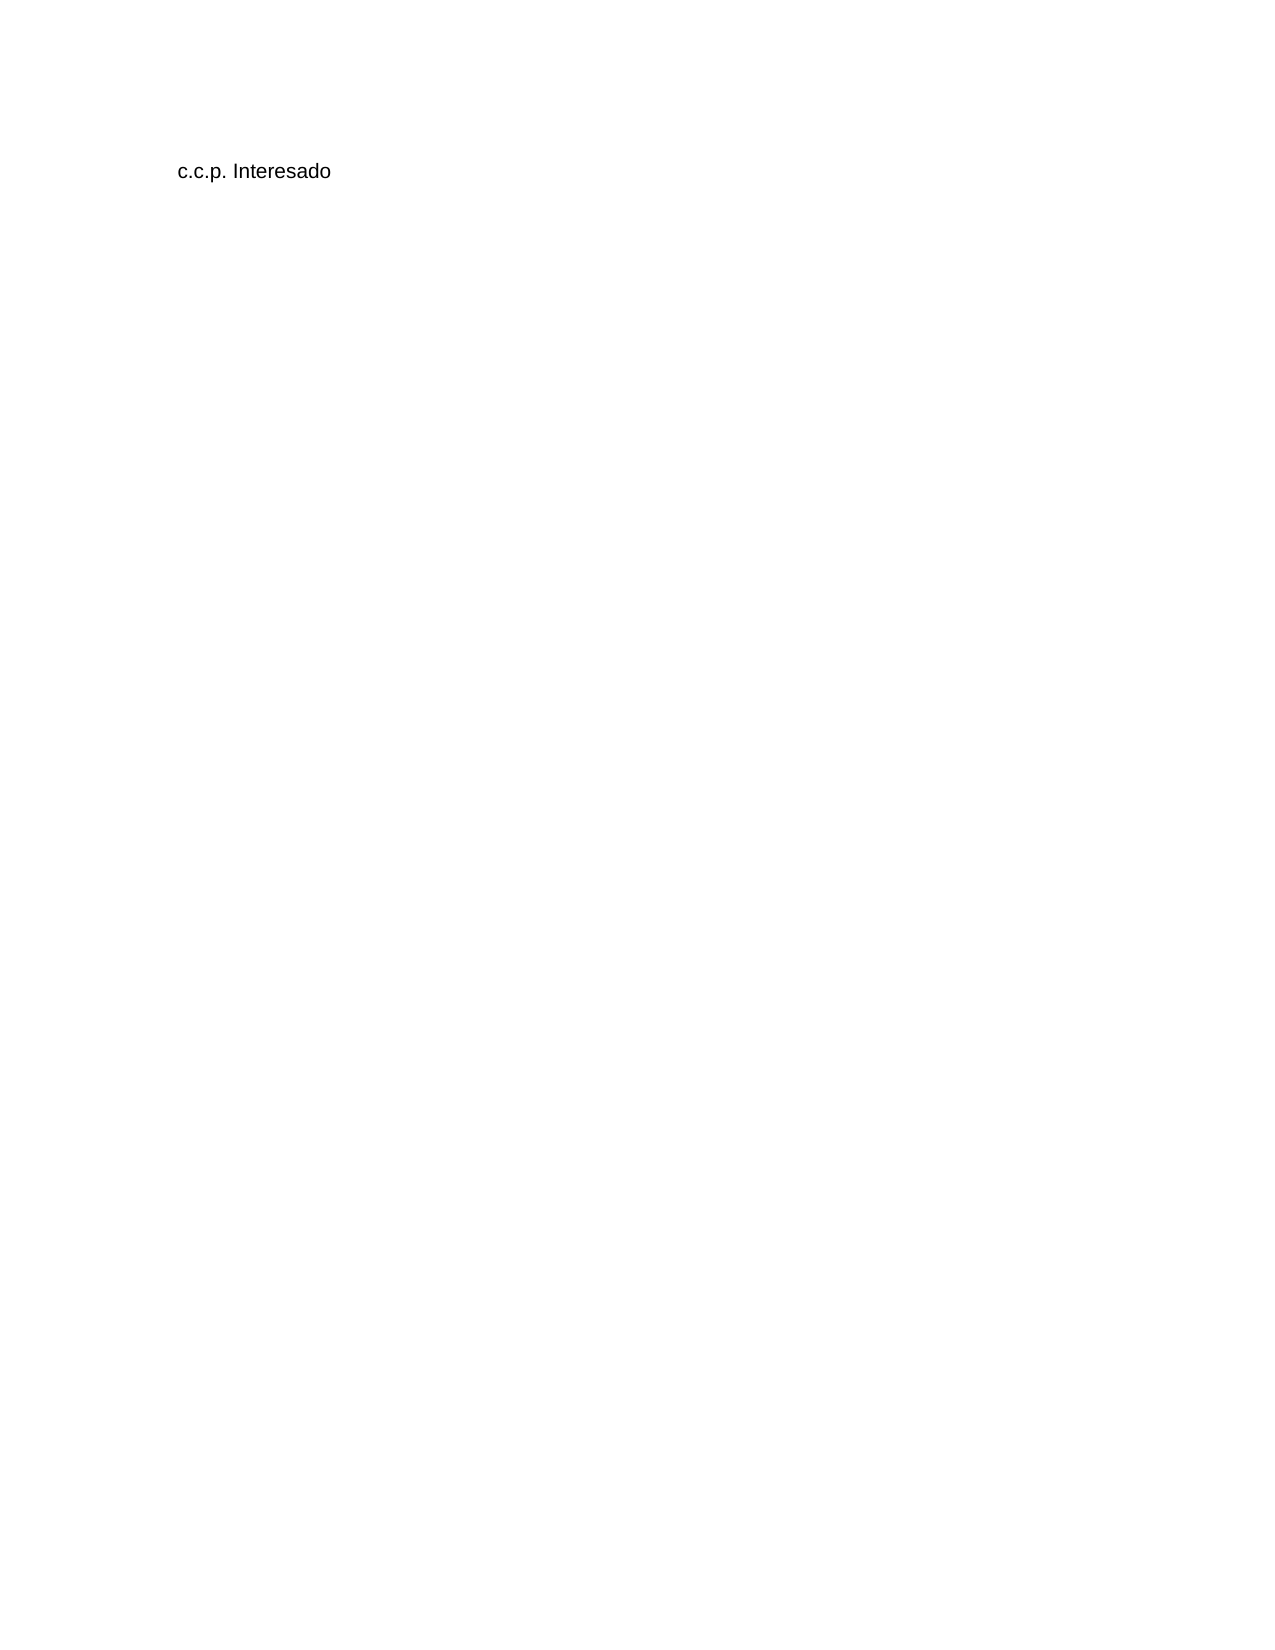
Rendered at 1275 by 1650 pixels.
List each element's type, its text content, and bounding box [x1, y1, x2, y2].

text c.c.p. Interesado [177, 159, 1152, 183]
